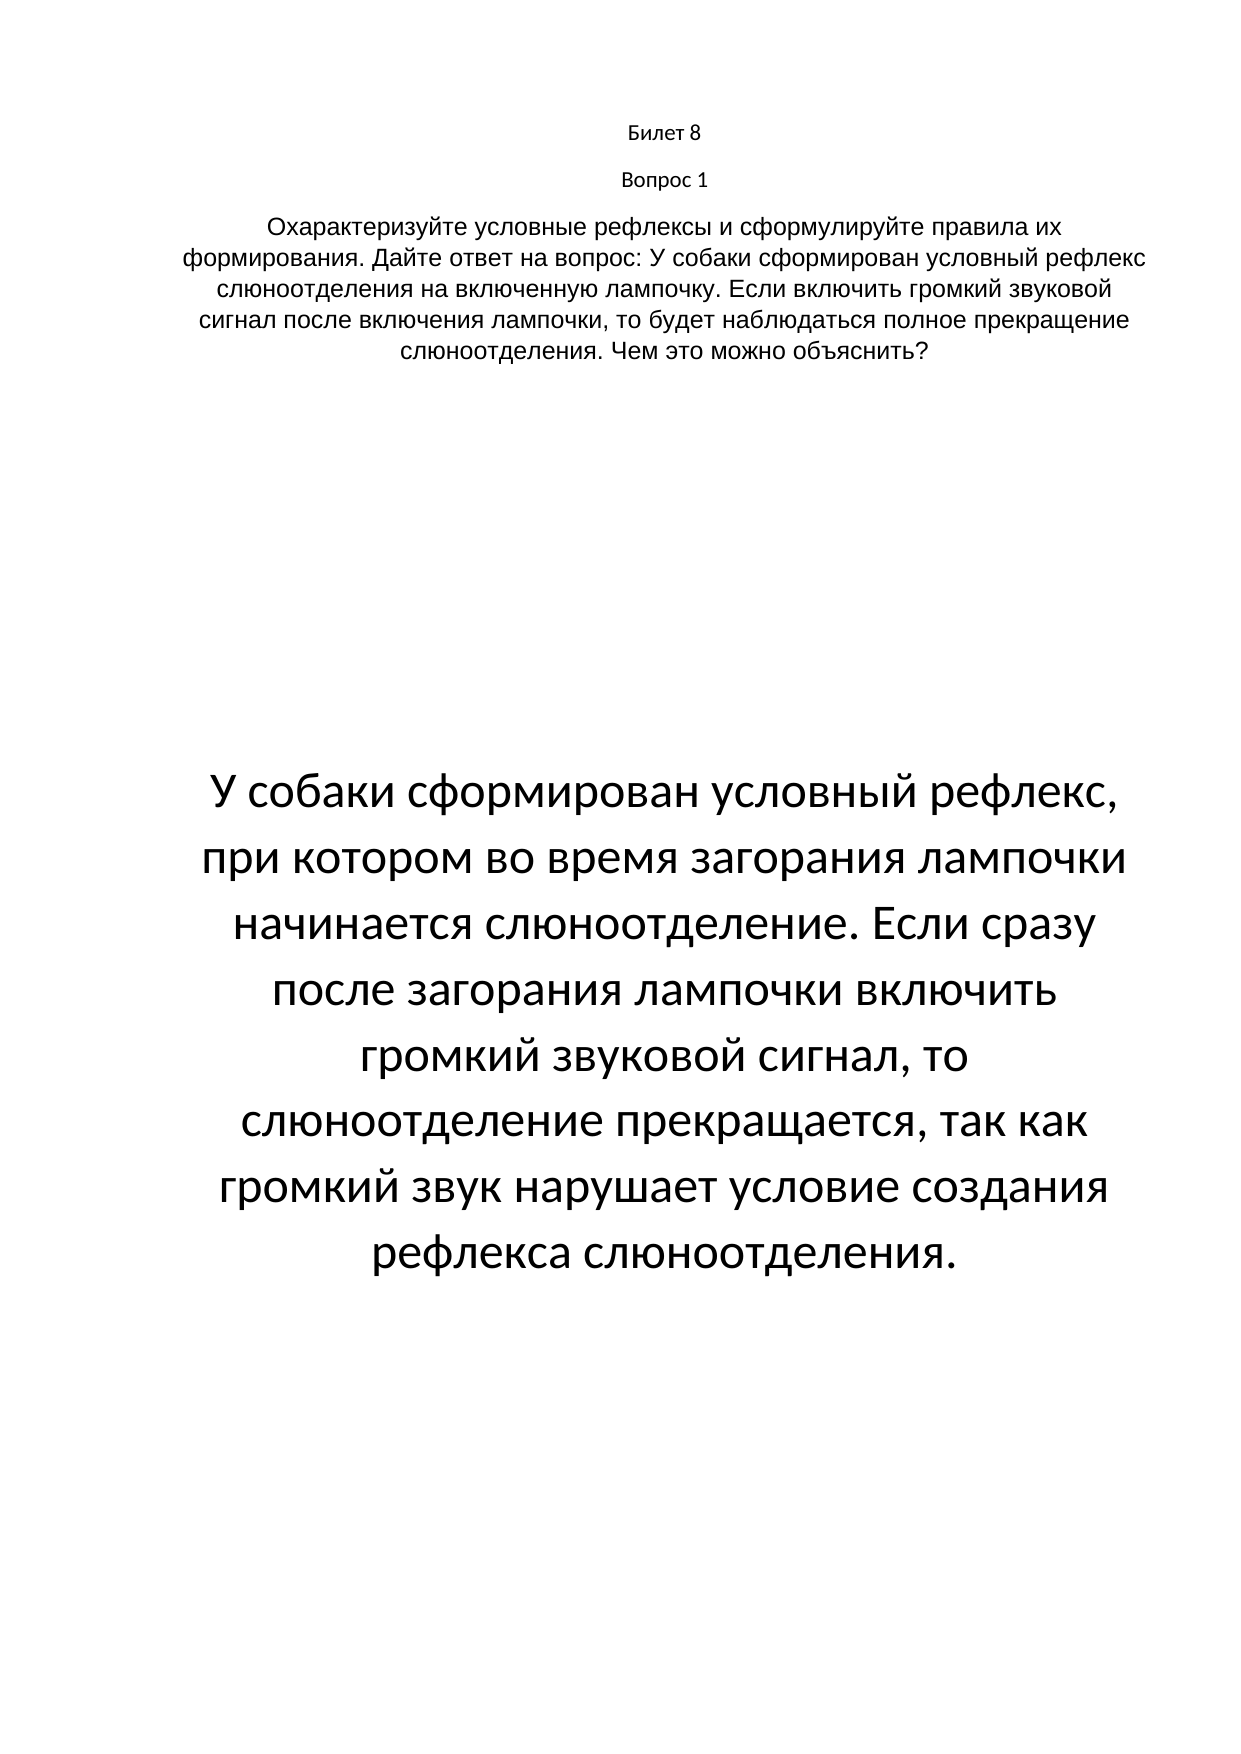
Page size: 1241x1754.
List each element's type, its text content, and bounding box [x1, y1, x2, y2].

text Охарактеризуйте условные рефлексы и сформулируйте правила их формирования. Дайте ответ на вопрос: У собаки сформирован условный рефлекс слюноотделения на включенную лампочку. Если включить громкий звуковой сигнал после включения лампочки, то будет наблюдаться полное прекращение слюноотделения. Чем это можно объяснить? [177, 212, 1152, 365]
text Вопрос 1 [177, 165, 1152, 193]
text Билет 8 [177, 118, 1152, 146]
text У собаки сформирован условный рефлекс, при котором во время загорания лампочки начинается слюноотделение. Если сразу после загорания лампочки включить громкий звуковой сигнал, то слюноотделение прекращается, так как громкий звук нарушает условие создания рефлекса слюноотделения. [177, 759, 1152, 1281]
